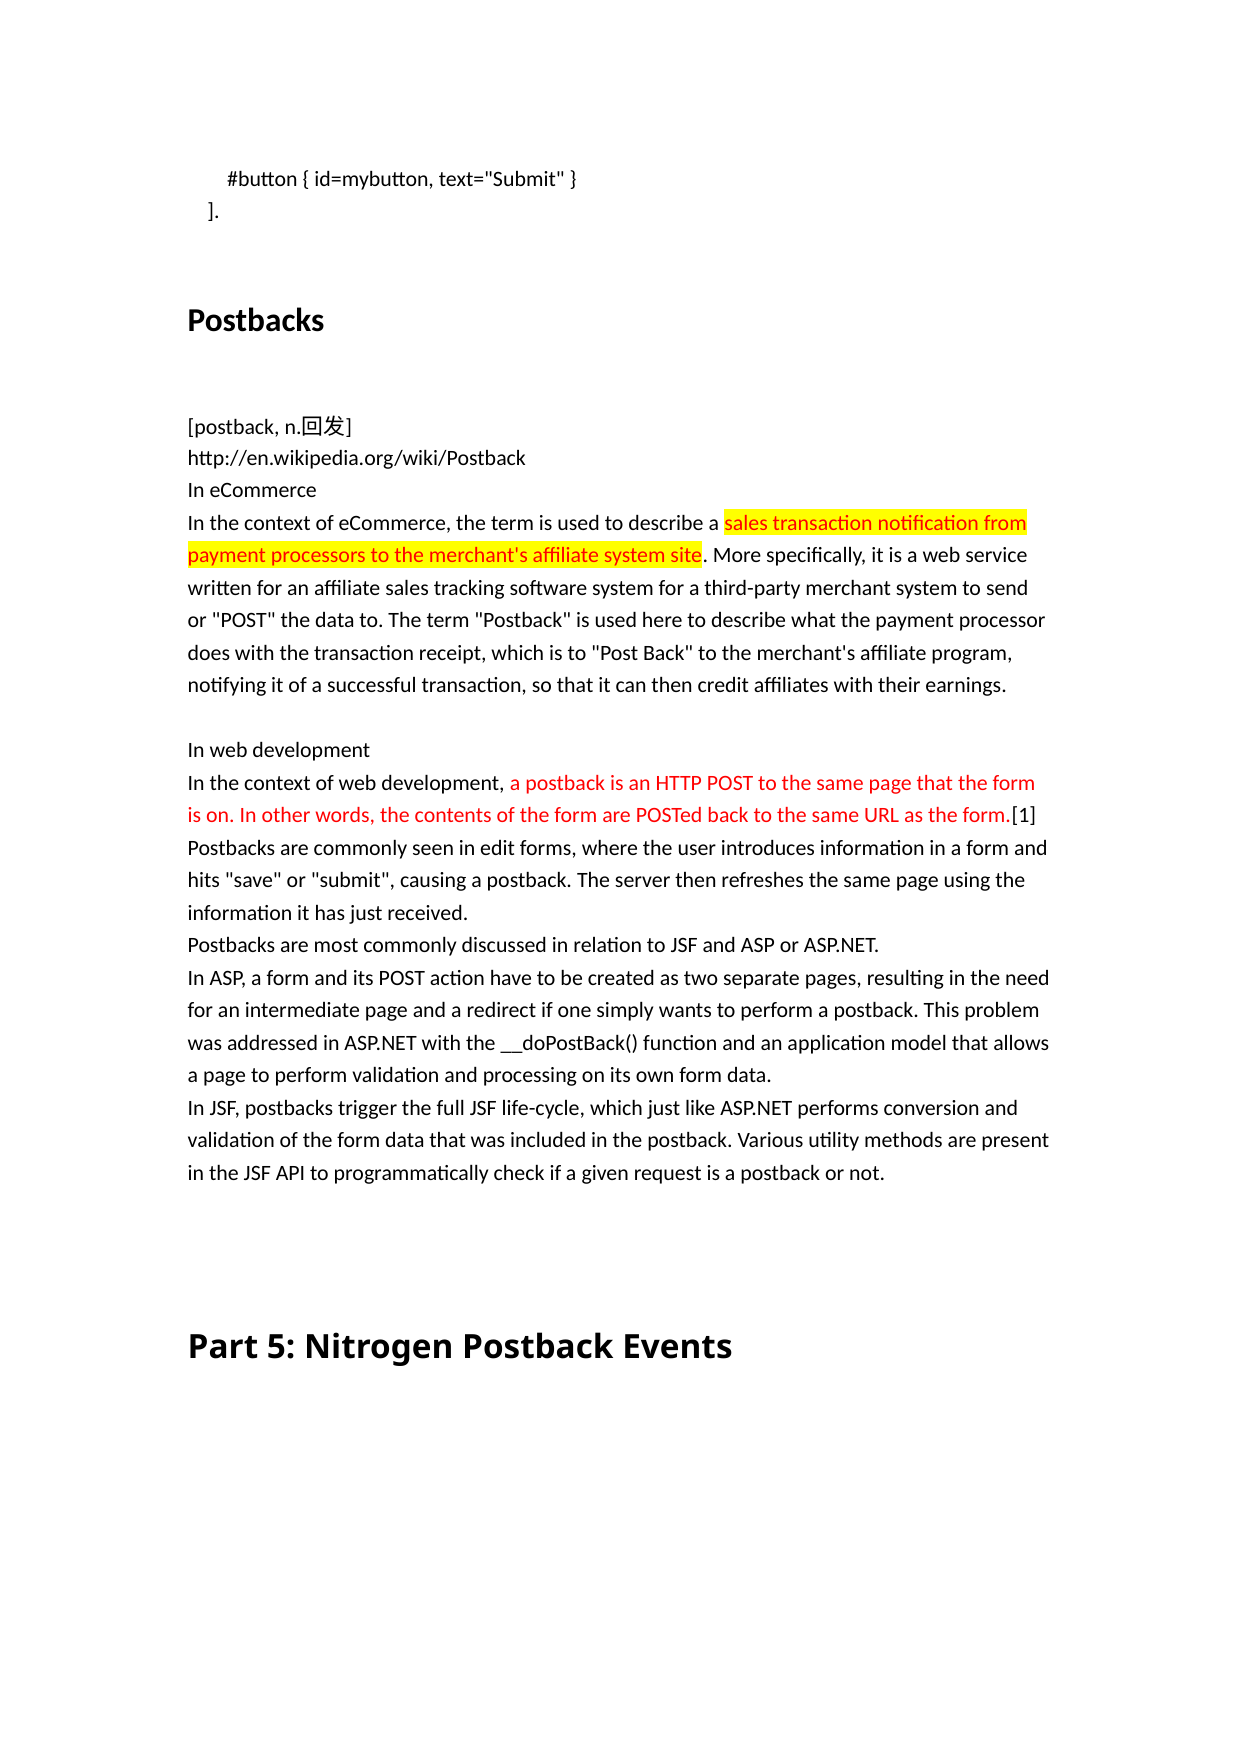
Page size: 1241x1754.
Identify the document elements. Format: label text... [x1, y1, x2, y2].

text In the context of web development, a postback is an HTTP POST to the same page that the form is on. In other words, the contents of the form are POSTed back to the same URL as the form.[1] [187, 766, 1053, 831]
text http://en.wikipedia.org/wiki/Postback [187, 441, 1053, 473]
subtitle Postbacks [187, 287, 1053, 352]
text In JSF, postbacks trigger the full JSF life-cycle, which just like ASP.NET performs conversion and validation of the form data that was included in the postback. Various utility methods are present in the JSF API to programmatically check if a given request is a postback or not. [187, 1091, 1053, 1188]
text ]. [187, 194, 1053, 227]
text Postbacks are most commonly discussed in relation to JSF and ASP or ASP.NET. [187, 928, 1053, 961]
subtitle Part 5: Nitrogen Postback Events [187, 1313, 1053, 1378]
text Postbacks are commonly seen in edit forms, where the user introduces information in a form and hits "save" or "submit", causing a postback. The server then refreshes the same page using the information it has just received. [187, 831, 1053, 928]
text #button { id=mybutton, text="Submit" } [187, 162, 1053, 194]
text In ASP, a form and its POST action have to be created as two separate pages, resulting in the need for an intermediate page and a redirect if one simply wants to perform a postback. This problem was addressed in ASP.NET with the __doPostBack() function and an application model that allows a page to perform validation and processing on its own form data. [187, 961, 1053, 1091]
text In eCommerce [187, 473, 1053, 506]
text In web development [187, 733, 1053, 766]
text [postback, n.回发] [187, 408, 1053, 441]
text In the context of eCommerce, the term is used to describe a sales transaction notification from payment processors to the merchant's affiliate system site. More specifically, it is a web service written for an affiliate sales tracking software system for a third-party merchant system to send or "POST" the data to. The term "Postback" is used here to describe what the payment processor does with the transaction receipt, which is to "Post Back" to the merchant's affiliate program, notifying it of a successful transaction, so that it can then credit affiliates with their earnings. [187, 506, 1053, 701]
